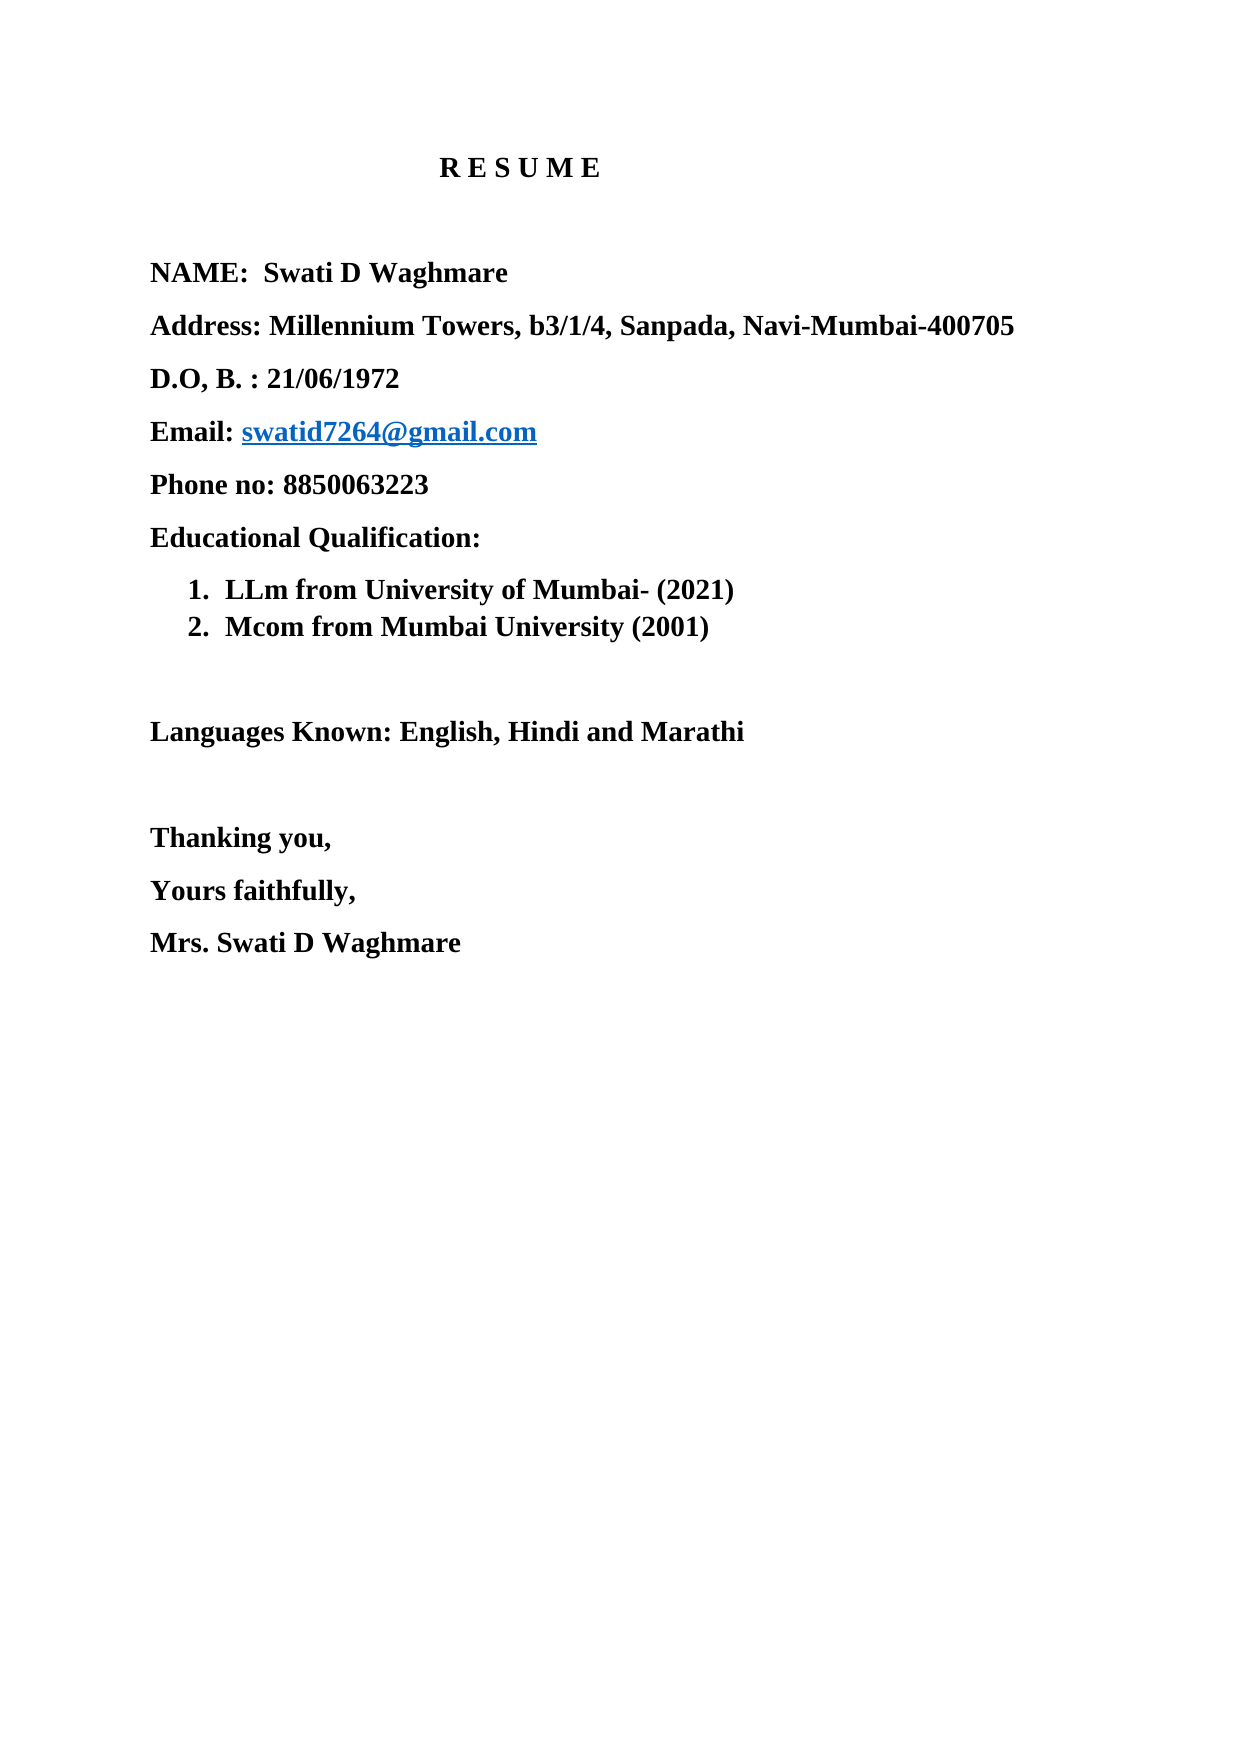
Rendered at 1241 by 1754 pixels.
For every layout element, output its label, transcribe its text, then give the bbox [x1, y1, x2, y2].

list LLm from University of Mumbai- (2021) [187, 572, 1090, 606]
text D.O, B. : 21/06/1972 [150, 361, 1090, 395]
text Mrs. Swati D Waghmare [150, 926, 1090, 959]
text NAME: Swati D Waghmare [150, 256, 1090, 289]
text Yours faithfully, [150, 873, 1090, 906]
text Languages Known: English, Hindi and Marathi [150, 714, 1090, 748]
text Thanking you, [150, 820, 1090, 853]
text Educational Qualification: [150, 520, 1090, 553]
text Email: swatid7264@gmail.com [150, 414, 1090, 448]
text Address: Millennium Towers, b3/1/4, Sanpada, Navi-Mumbai-400705 [150, 308, 1090, 342]
text Phone no: 8850063223 [150, 467, 1090, 500]
list Mcom from Mumbai University (2001) [187, 609, 1090, 642]
text R E S U M E [150, 150, 1090, 183]
